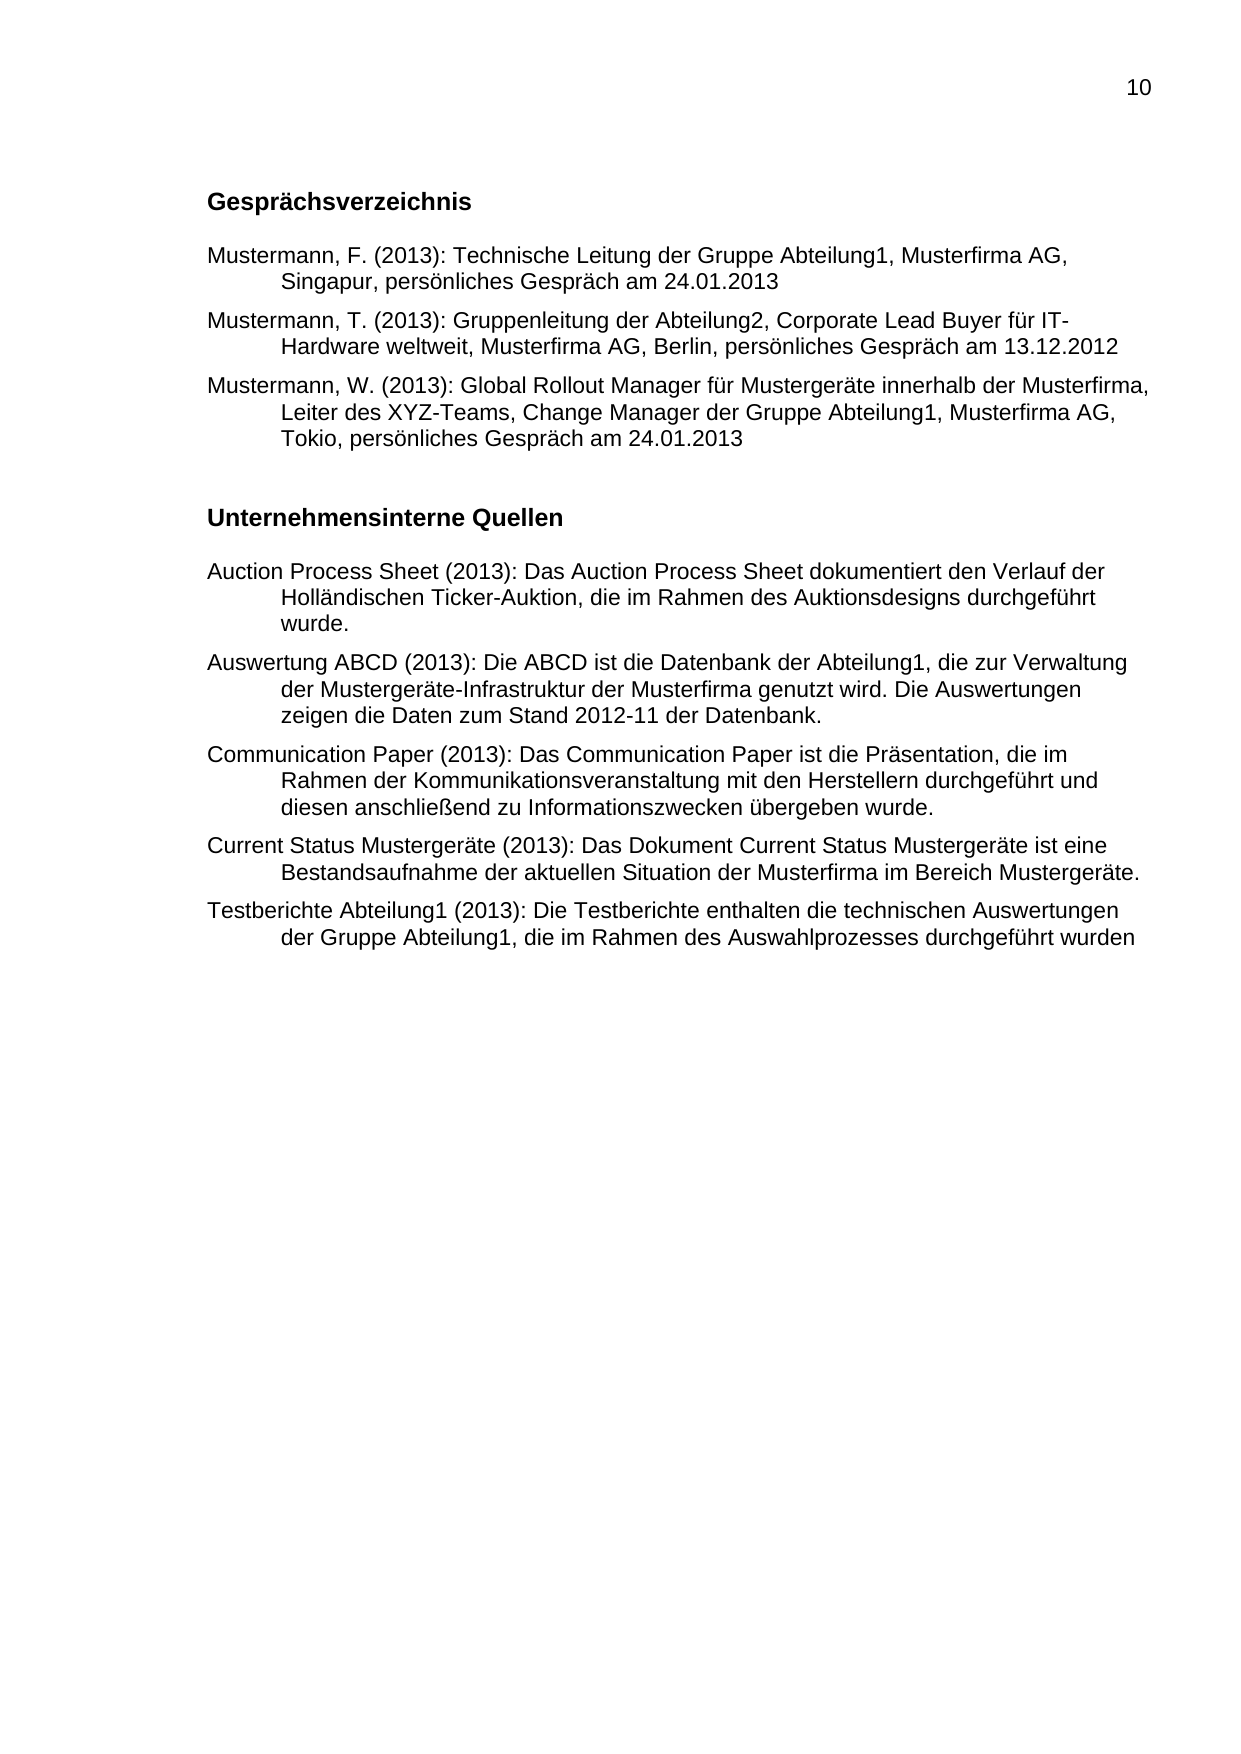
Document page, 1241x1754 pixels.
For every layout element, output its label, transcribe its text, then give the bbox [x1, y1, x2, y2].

text Gesprächsverzeichnis [207, 187, 1152, 215]
text Auswertung ABCD (2013): Die ABCD ist die Datenbank der Abteilung1, die zur Verwaltung der Mustergeräte-Infrastruktur der Musterfirma genutzt wird. Die Auswertungen zeigen die Daten zum Stand 2012-11 der Datenbank. [207, 649, 1152, 728]
text Testberichte Abteilung1 (2013): Die Testberichte enthalten die technischen Auswertungen der Gruppe Abteilung1, die im Rahmen des Auswahlprozesses durchgeführt wurden [207, 897, 1152, 950]
text Unternehmensinterne Quellen [207, 502, 1152, 531]
text Auction Process Sheet (2013): Das Auction Process Sheet dokumentiert den Verlauf der Holländischen Ticker-Auktion, die im Rahmen des Auktionsdesigns durchgeführt wurde. [207, 558, 1152, 637]
text Mustermann, T. (2013): Gruppenleitung der Abteilung2, Corporate Lead Buyer für IT-Hardware weltweit, Musterfirma AG, Berlin, persönliches Gespräch am 13.12.2012 [207, 307, 1152, 359]
text Mustermann, F. (2013): Technische Leitung der Gruppe Abteilung1, Musterfirma AG, Singapur, persönliches Gespräch am 24.01.2013 [207, 242, 1152, 294]
text Current Status Mustergeräte (2013): Das Dokument Current Status Mustergeräte ist eine Bestandsaufnahme der aktuellen Situation der Musterfirma im Bereich Mustergeräte. [207, 832, 1152, 885]
text Communication Paper (2013): Das Communication Paper ist die Präsentation, die im Rahmen der Kommunikationsveranstaltung mit den Herstellern durchgeführt und diesen anschließend zu Informationszwecken übergeben wurde. [207, 741, 1152, 820]
text Mustermann, W. (2013): Global Rollout Manager für Mustergeräte innerhalb der Musterfirma, Leiter des XYZ-Teams, Change Manager der Gruppe Abteilung1, Musterfirma AG, Tokio, persönliches Gespräch am 24.01.2013 [207, 372, 1152, 451]
